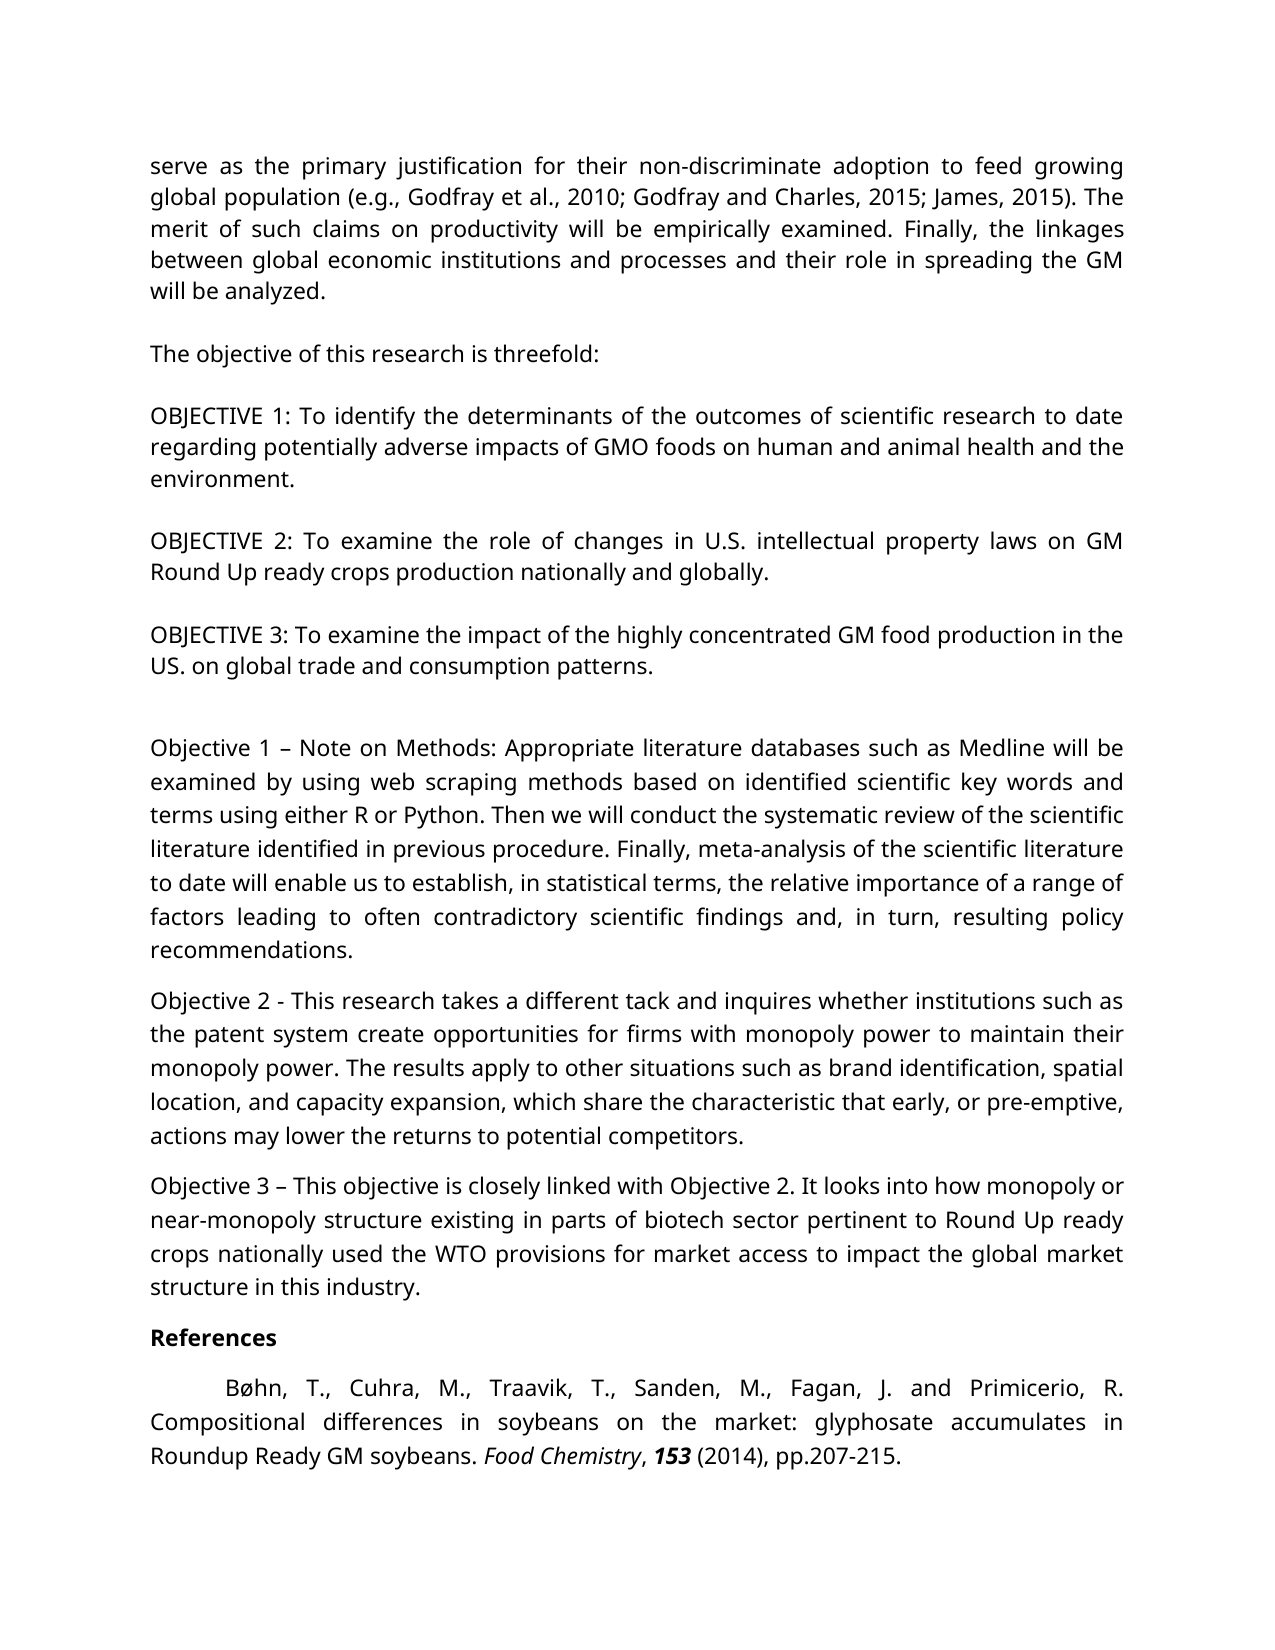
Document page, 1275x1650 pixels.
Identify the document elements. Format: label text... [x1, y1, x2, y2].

text OBJECTIVE 3: To examine the impact of the highly concentrated GM food production in the US. on global trade and consumption patterns. [150, 619, 1125, 681]
text OBJECTIVE 2: To examine the role of changes in U.S. intellectual property laws on GM Round Up ready crops production nationally and globally. [150, 525, 1125, 587]
text Objective 1 – Note on Methods: Appropriate literature databases such as Medline will be examined by using web scraping methods based on identified scientific key words and terms using either R or Python. Then we will conduct the systematic review of the scientific literature identified in previous procedure. Finally, meta-analysis of the scientific literature to date will enable us to establish, in statistical terms, the relative importance of a range of factors leading to often contradictory scientific findings and, in turn, resulting policy recommendations. [150, 732, 1125, 965]
text The objective of this research is threefold: [150, 337, 1125, 369]
text Objective 3 – This objective is closely linked with Objective 2. It looks into how monopoly or near-monopoly structure existing in parts of biotech sector pertinent to Round Up ready crops nationally used the WTO provisions for market access to impact the global market structure in this industry. [150, 1170, 1125, 1302]
text References [150, 1322, 1125, 1353]
text Objective 2 - This research takes a different tack and inquires whether institutions such as the patent system create opportunities for firms with monopoly power to maintain their monopoly power. The results apply to other situations such as brand identification, spatial location, and capacity expansion, which share the characteristic that early, or pre-emptive, actions may lower the returns to potential competitors. [150, 984, 1125, 1151]
text OBJECTIVE 1: To identify the determinants of the outcomes of scientific research to date regarding potentially adverse impacts of GMO foods on human and animal health and the environment. [150, 400, 1125, 494]
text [150, 150, 1125, 306]
text Bøhn, T., Cuhra, M., Traavik, T., Sanden, M., Fagan, J. and Primicerio, R. Compositional differences in soybeans on the market: glyphosate accumulates in Roundup Ready GM soybeans. Food Chemistry, 153 (2014), pp.207-215. [150, 1372, 1125, 1471]
